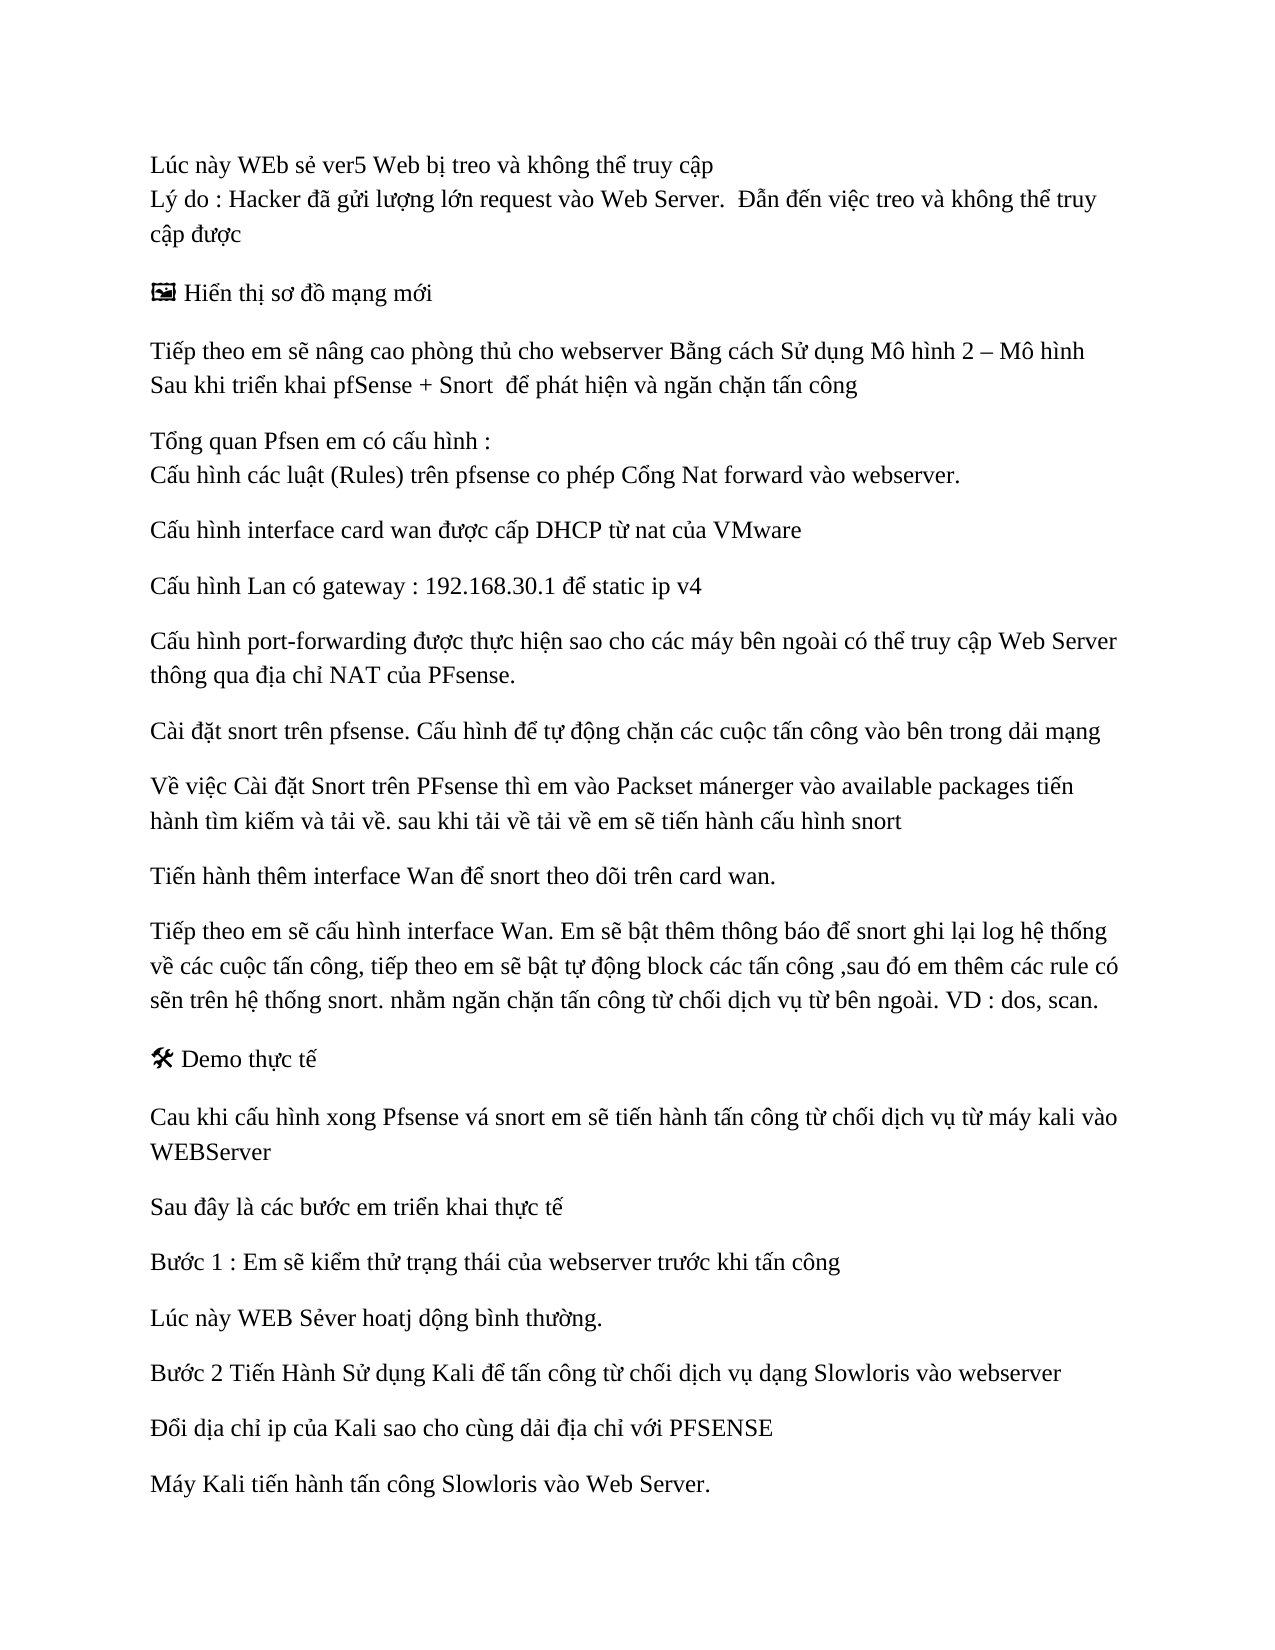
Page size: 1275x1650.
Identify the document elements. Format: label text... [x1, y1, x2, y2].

text Cau khi cấu hình xong Pfsense vá snort em sẽ tiến hành tấn công từ chối dịch vụ từ máy kali vào WEBServer [150, 1102, 1125, 1166]
text Sau đây là các bước em triển khai thực tế [150, 1192, 1125, 1221]
text Về việc Cài đặt Snort trên PFsense thì em vào Packset mánerger vào available packages tiến hành tìm kiếm và tải về. sau khi tải về tải về em sẽ tiến hành cấu hình snort [150, 771, 1125, 834]
text Bước 1 : Em sẽ kiểm thử trạng thái của webserver trước khi tấn công [150, 1247, 1125, 1276]
text Cấu hình Lan có gateway : 192.168.30.1 để static ip v4 [150, 571, 1125, 599]
text Cài đặt snort trên pfsense. Cấu hình để tự động chặn các cuộc tấn công vào bên trong dải mạng [150, 716, 1125, 745]
text Lúc này WEB Sẻver hoatj dộng bình thường. [150, 1303, 1125, 1331]
text Cấu hình interface card wan được cấp DHCP từ nat của VMware [150, 516, 1125, 544]
text Cấu hình port-forwarding được thực hiện sao cho các máy bên ngoài có thể truy cập Web Server thông qua địa chỉ NAT của PFsense. [150, 626, 1125, 689]
text Máy Kali tiến hành tấn công Slowloris vào Web Server. [150, 1469, 1125, 1497]
text 🛠️ Demo thực tế [150, 1041, 1125, 1075]
text Đổi dịa chỉ ip của Kali sao cho cùng dải địa chỉ với PFSENSE [150, 1413, 1125, 1442]
text Tiến hành thêm interface Wan để snort theo dõi trên card wan. [150, 861, 1125, 890]
text Tiếp theo em sẽ nâng cao phòng thủ cho webserver Bằng cách Sử dụng Mô hình 2 – Mô hình Sau khi triển khai pfSense + Snort để phát hiện và ngăn chặn tấn công [150, 336, 1125, 399]
text Bước 2 Tiến Hành Sử dụng Kali để tấn công từ chối dịch vụ dạng Slowloris vào webserver [150, 1358, 1125, 1387]
text Tổng quan Pfsen em có cấu hình : Cấu hình các luật (Rules) trên pfsense co phép Cổng Nat forward vào webserver. [150, 426, 1125, 489]
text 🖼️ Hiển thị sơ đồ mạng mới [150, 274, 1125, 308]
text Tiếp theo em sẽ cấu hình interface Wan. Em sẽ bật thêm thông báo để snort ghi lại log hệ thống về các cuộc tấn công, tiếp theo em sẽ bật tự động block các tấn công ,sau đó em thêm các rule có sẽn trên hệ thống snort. nhằm ngăn chặn tấn công từ chối dịch vụ từ bên ngoài. VD : dos, scan. [150, 916, 1125, 1014]
